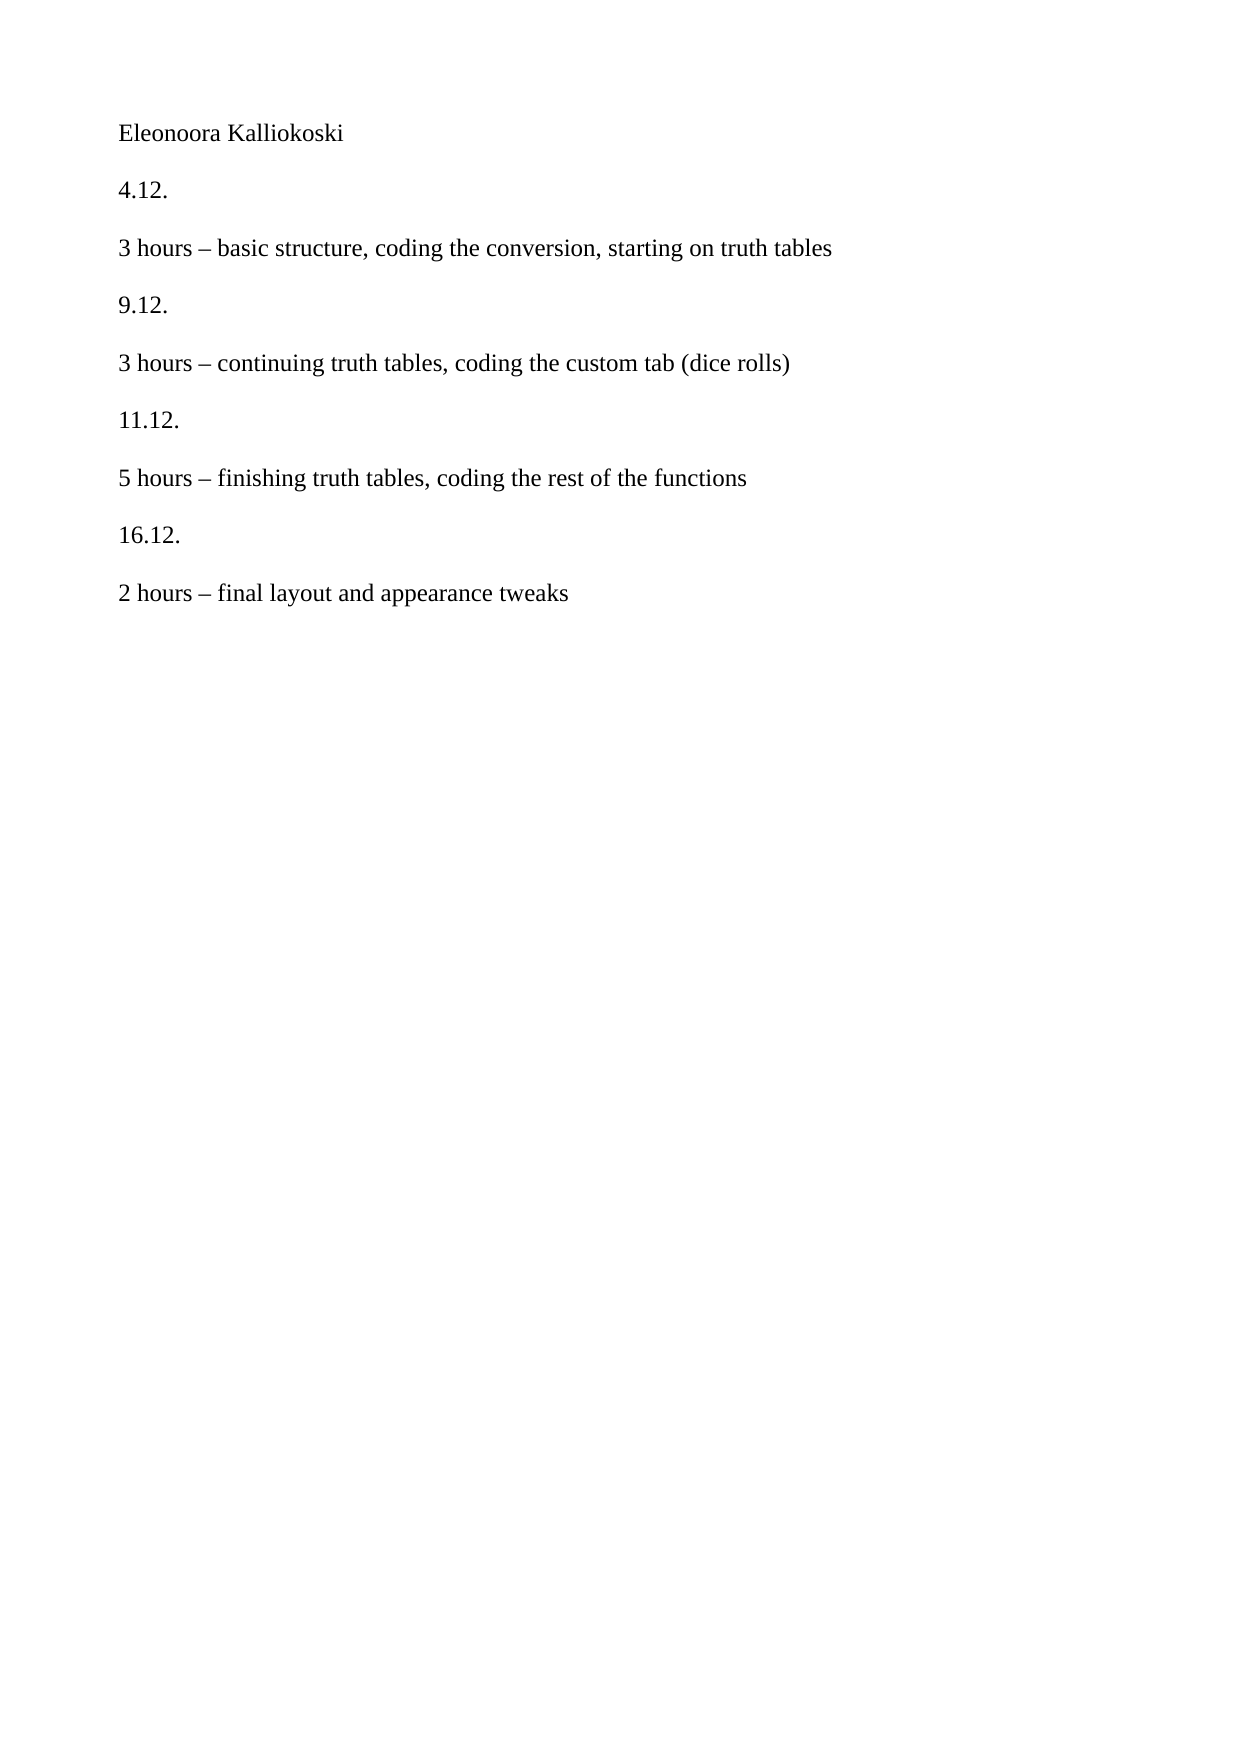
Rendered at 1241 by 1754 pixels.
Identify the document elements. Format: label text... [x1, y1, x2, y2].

text 9.12. [118, 291, 1122, 319]
text Eleonoora Kalliokoski [118, 118, 1122, 147]
text 2 hours – final layout and appearance tweaks [118, 578, 1122, 607]
text 4.12. [118, 176, 1122, 204]
text 16.12. [118, 521, 1122, 549]
text 3 hours – basic structure, coding the conversion, starting on truth tables [118, 233, 1122, 262]
text 3 hours – continuing truth tables, coding the custom tab (dice rolls) [118, 348, 1122, 377]
text 5 hours – finishing truth tables, coding the rest of the functions [118, 463, 1122, 492]
text 11.12. [118, 406, 1122, 434]
